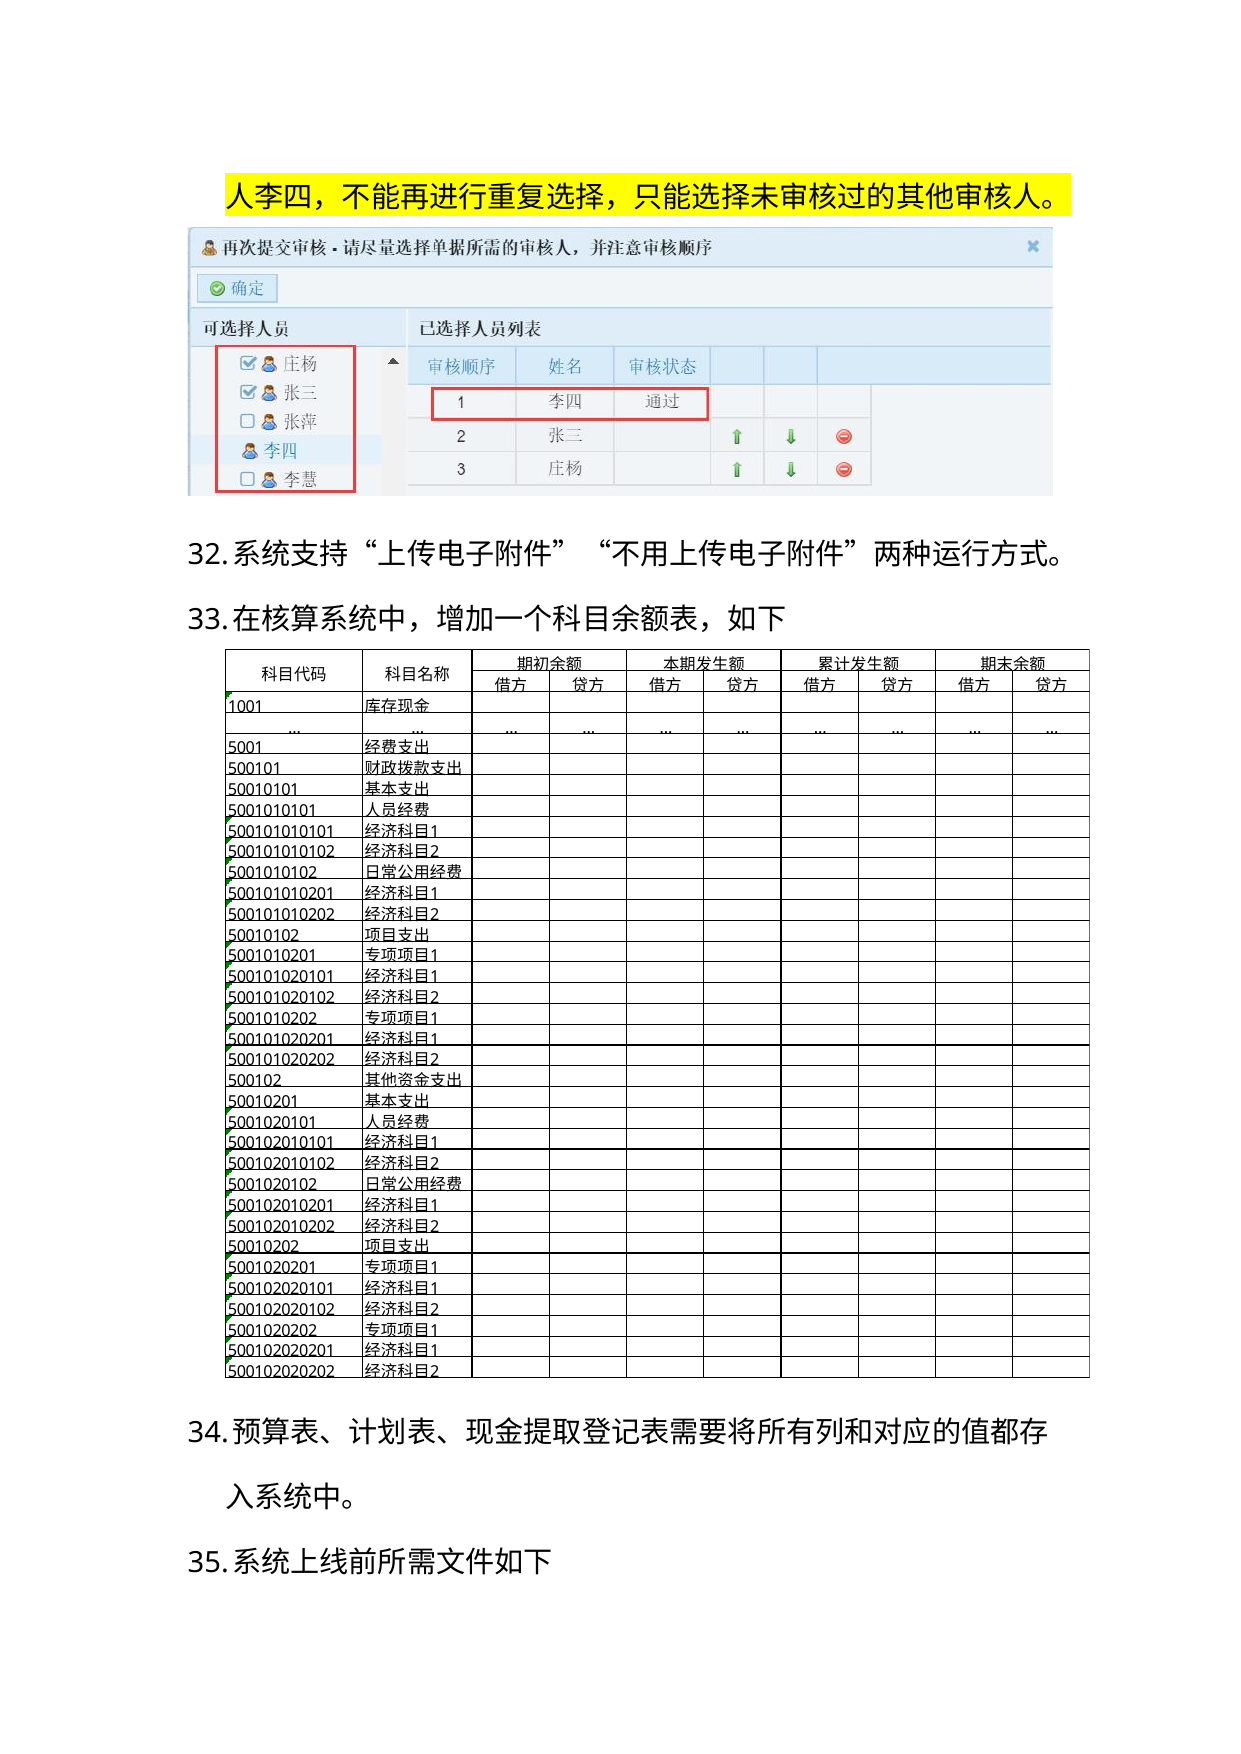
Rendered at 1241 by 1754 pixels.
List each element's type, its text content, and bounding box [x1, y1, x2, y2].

list 系统上线前所需文件如下 [187, 1527, 1053, 1592]
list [187, 162, 1053, 227]
list 预算表、计划表、现金提取登记表需要将所有列和对应的值都存入系统中。 [187, 1397, 1053, 1527]
picture [187, 227, 1053, 496]
list 在核算系统中，增加一个科目余额表，如下 [187, 584, 1053, 649]
list 系统支持“上传电子附件”“不用上传电子附件”两种运行方式。 [187, 519, 1053, 584]
